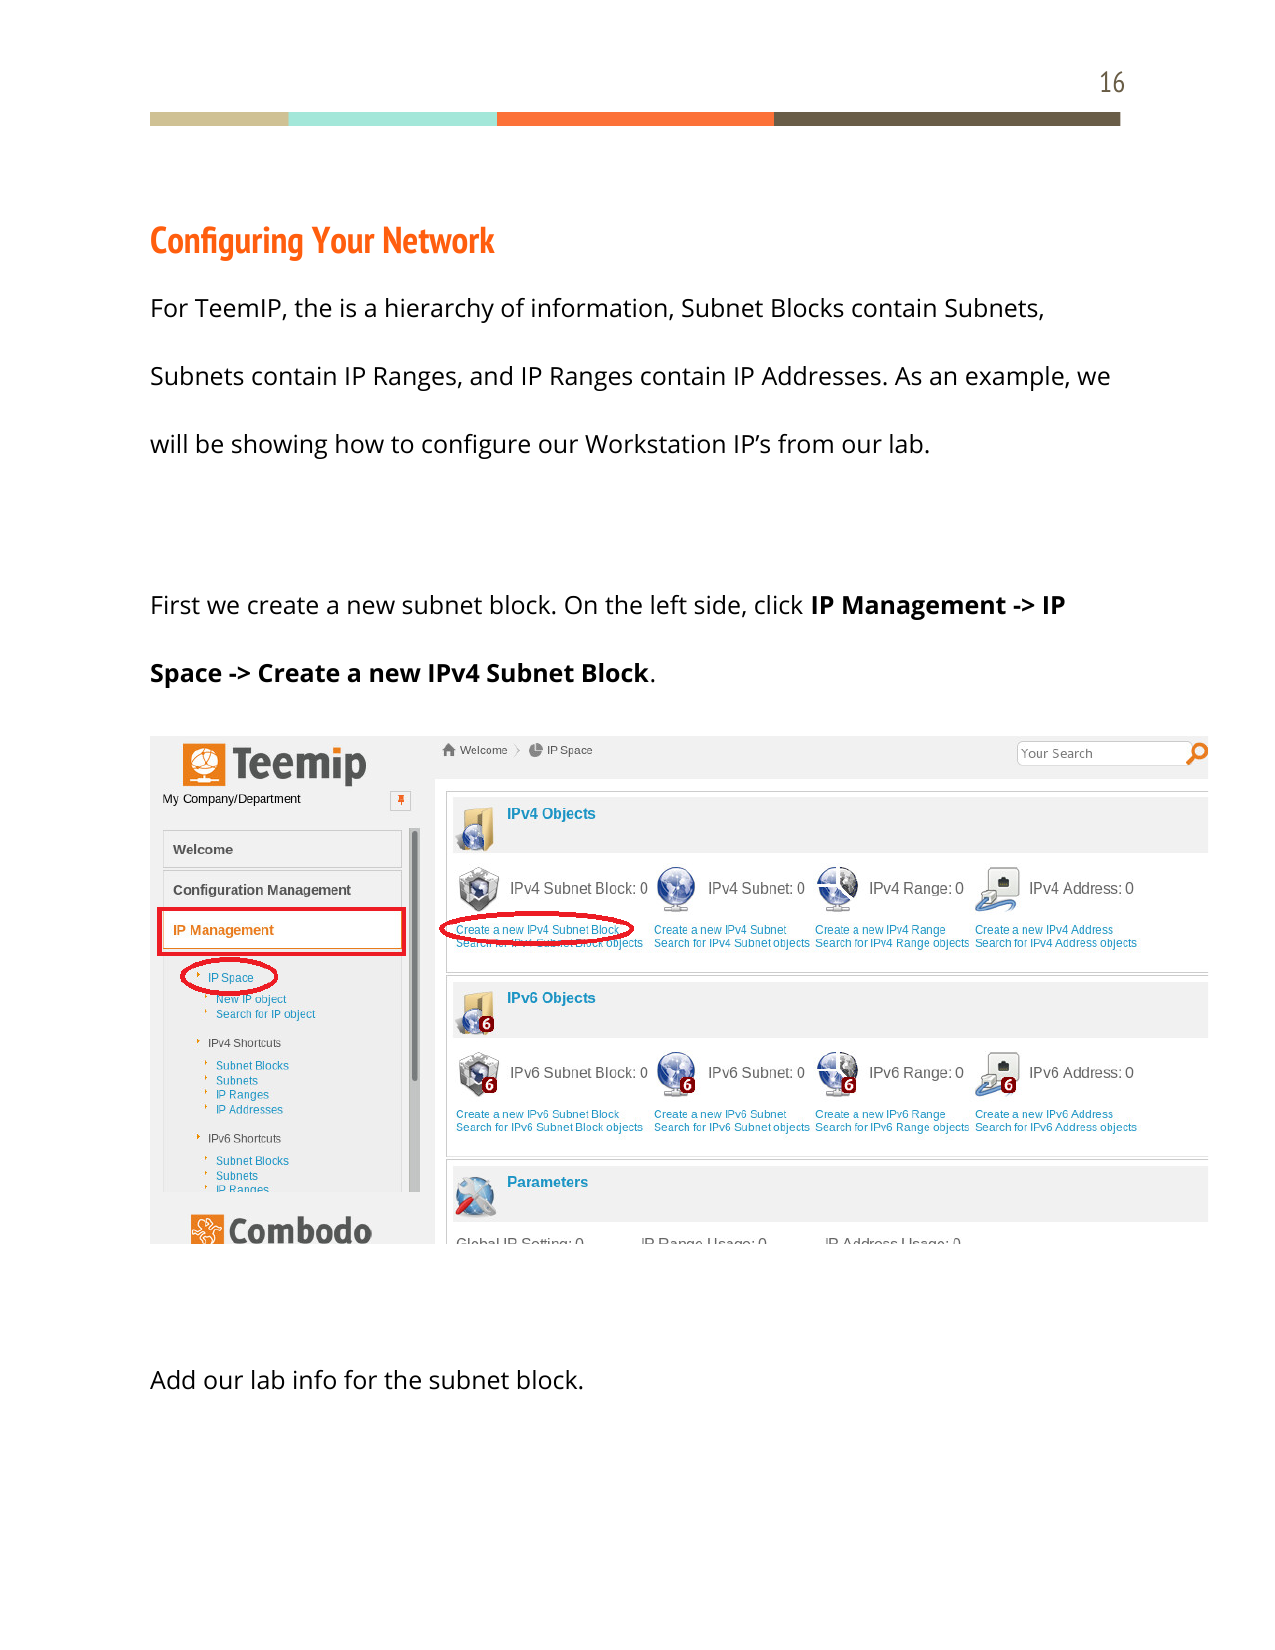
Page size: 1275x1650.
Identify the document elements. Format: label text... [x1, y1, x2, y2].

text First we create a new subnet block. On the left side, click IP Management -> IP Space -> Create a new IPv4 Subnet Block. [150, 588, 1125, 690]
subtitle Configuring Your Network [150, 215, 1125, 263]
picture [150, 736, 1209, 1244]
text Add our lab info for the subnet block. [150, 1362, 1125, 1396]
picture [150, 112, 1121, 126]
text For TeemIP, the is a hierarchy of information, Subnet Blocks contain Subnets, Subnets contain IP Ranges, and IP Ranges contain IP Addresses. As an example, we will be showing how to configure our Workstation IP’s from our lab. [150, 290, 1125, 461]
